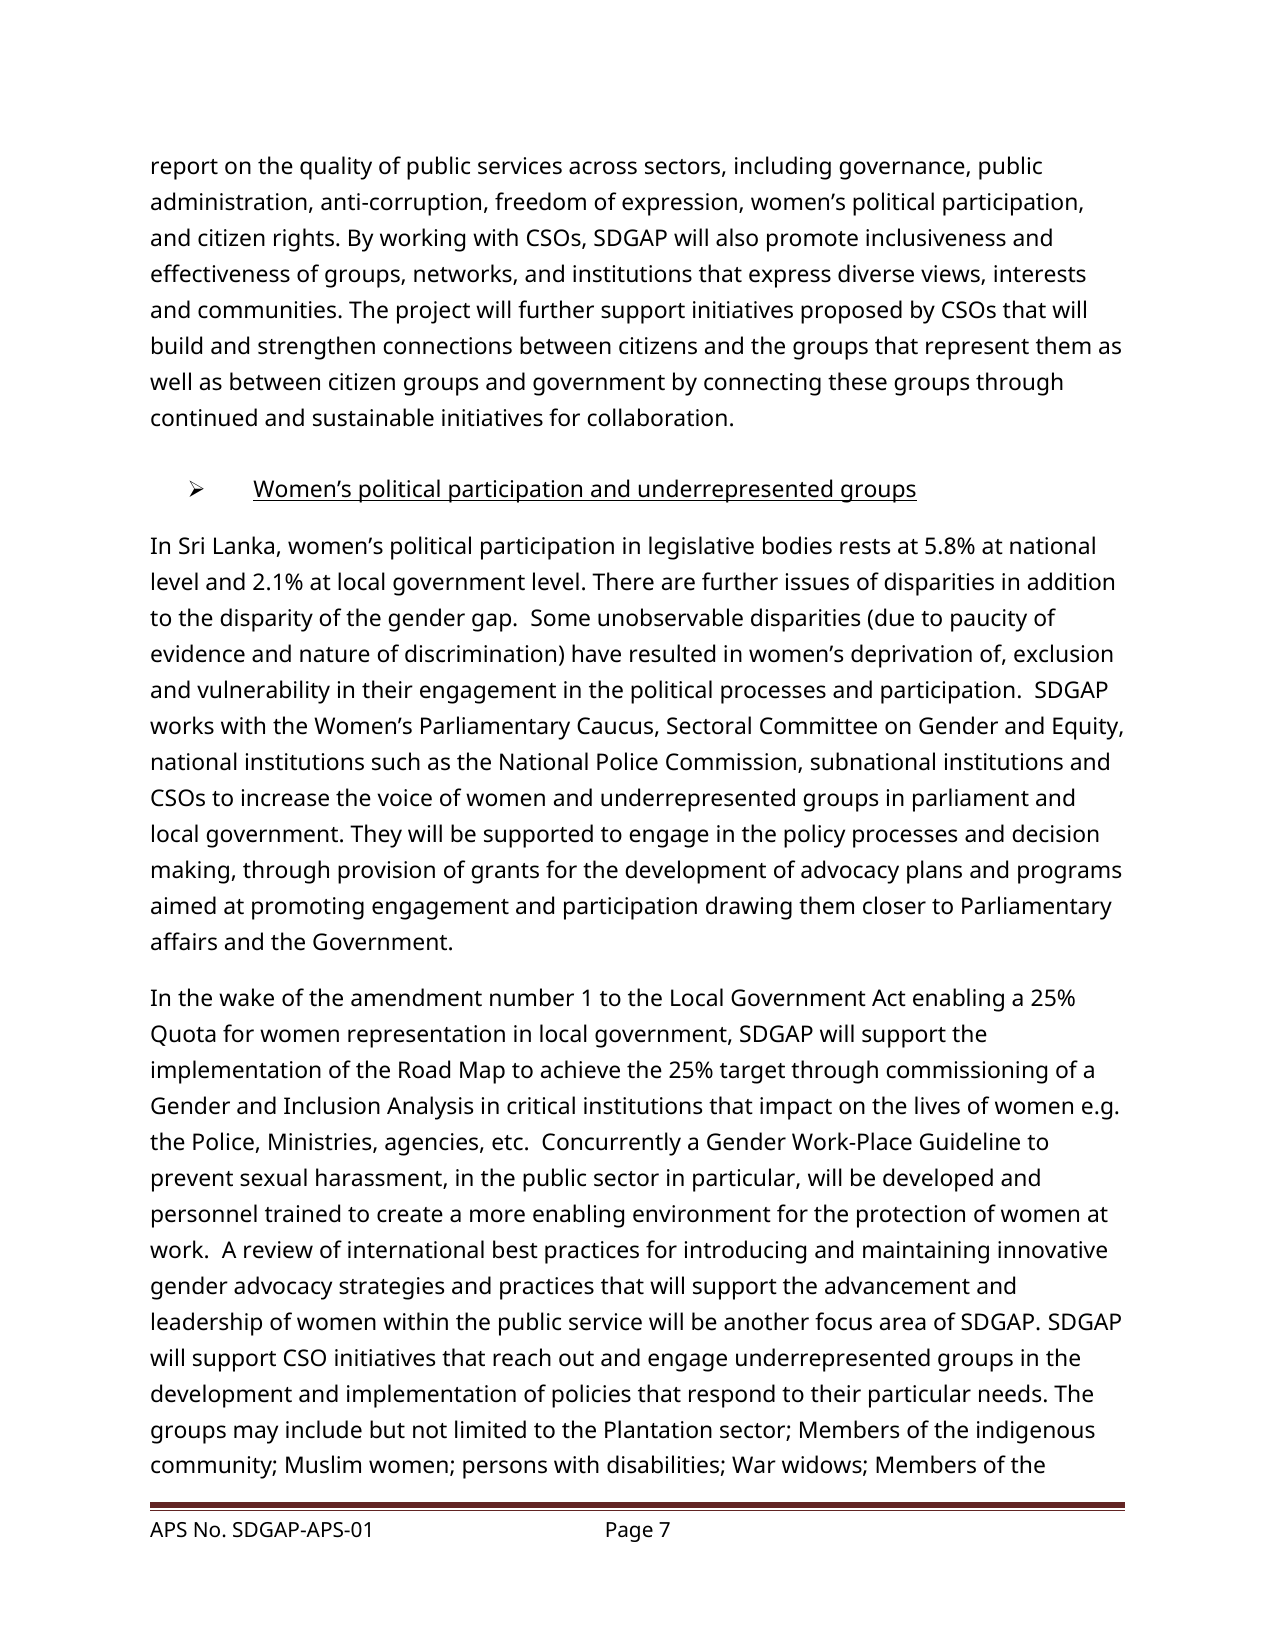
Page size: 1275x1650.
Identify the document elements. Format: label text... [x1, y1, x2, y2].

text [150, 982, 1125, 1481]
text In Sri Lanka, women’s political participation in legislative bodies rests at 5.8% at national level and 2.1% at local government level. There are further issues of disparities in addition to the disparity of the gender gap. Some unobservable disparities (due to paucity of evidence and nature of discrimination) have resulted in women’s deprivation of, exclusion and vulnerability in their engagement in the political processes and participation. SDGAP works with the Women’s Parliamentary Caucus, Sectoral Committee on Gender and Equity, national institutions such as the National Police Commission, subnational institutions and CSOs to increase the voice of women and underrepresented groups in parliament and local government. They will be supported to engage in the policy processes and decision making, through provision of grants for the development of advocacy plans and programs aimed at promoting engagement and participation drawing them closer to Parliamentary affairs and the Government. [150, 530, 1125, 957]
list Women’s political participation and underrepresented groups [187, 473, 1125, 505]
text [150, 150, 1125, 433]
